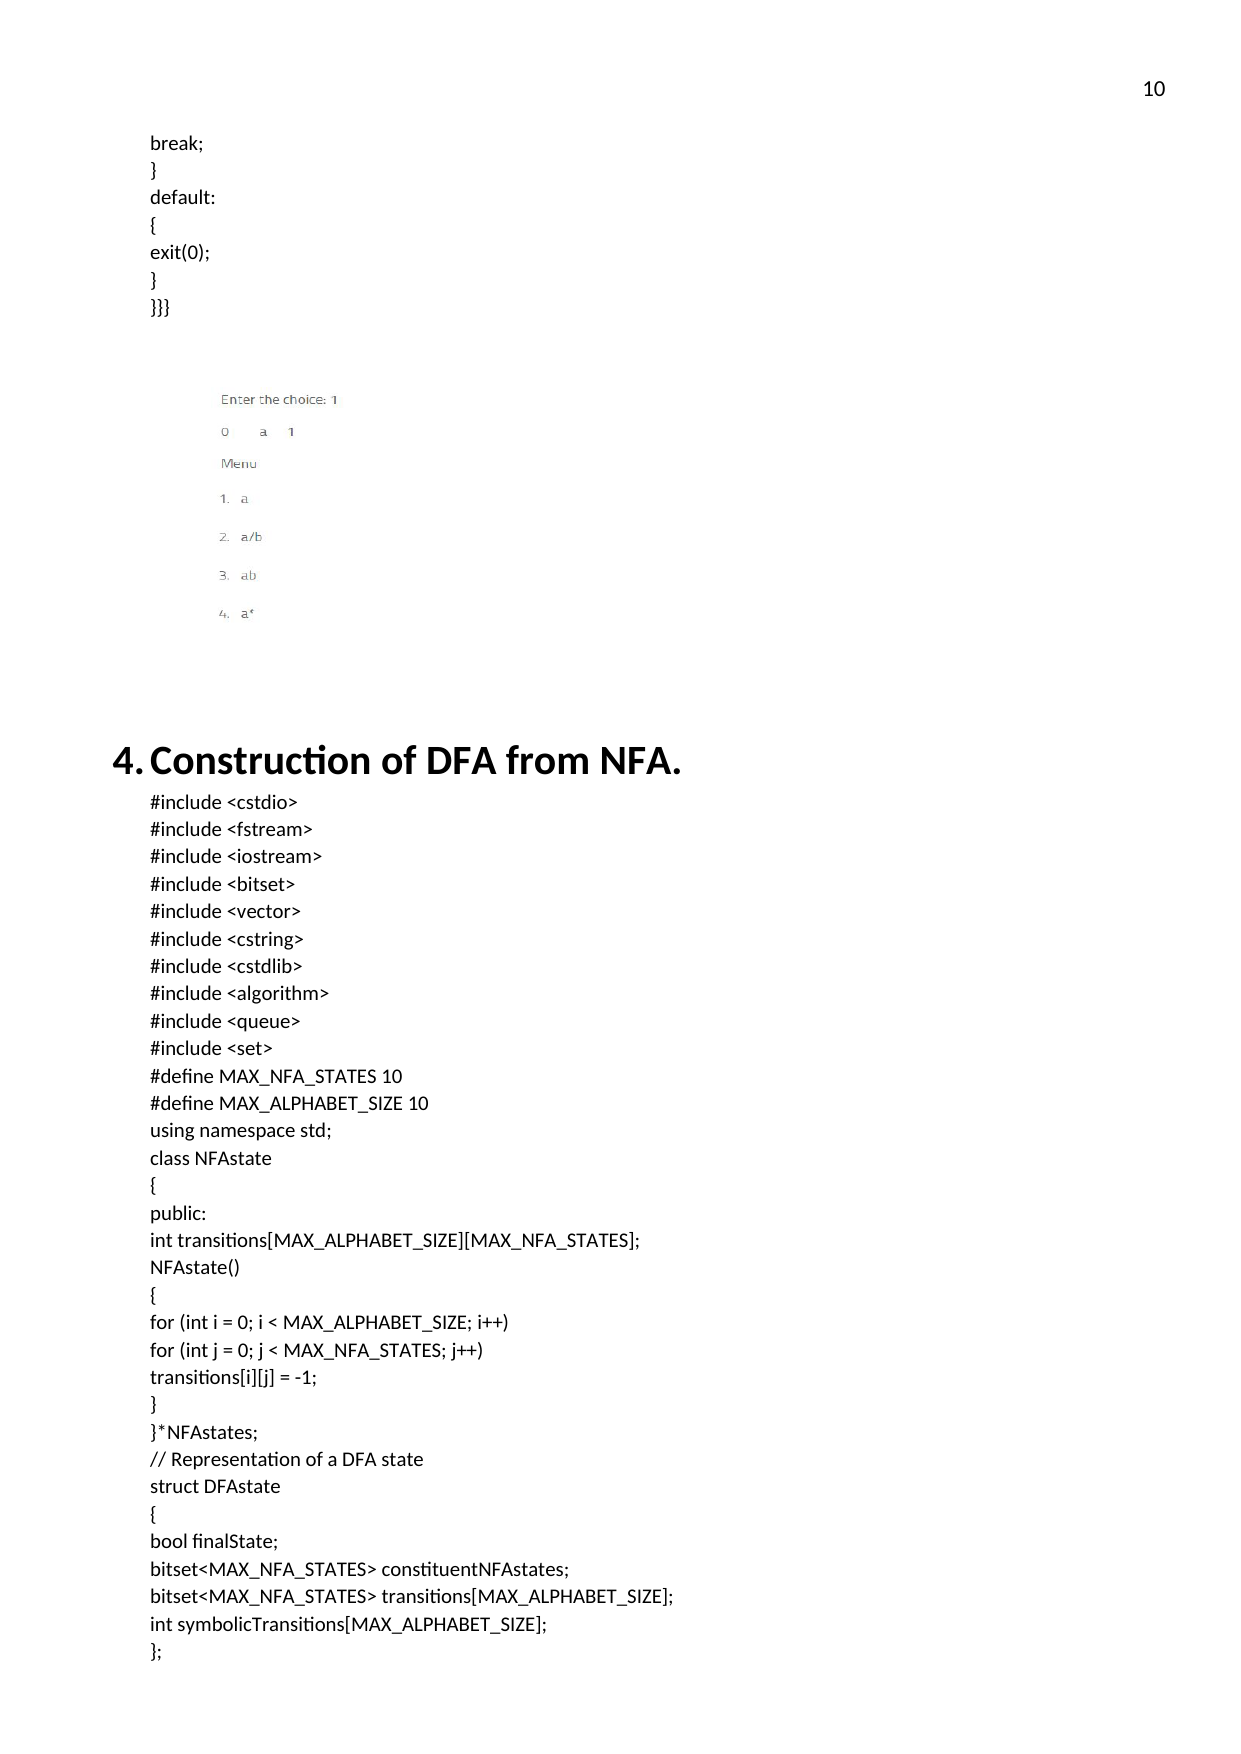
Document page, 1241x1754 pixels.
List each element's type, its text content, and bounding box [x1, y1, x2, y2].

list Construction of DFA from NFA. [112, 734, 1165, 785]
list public: [150, 1200, 1165, 1225]
list #include <cstdlib> [150, 953, 1165, 979]
picture [150, 354, 454, 699]
list } [150, 267, 1165, 292]
list #define MAX_ALPHABET_SIZE 10 [150, 1090, 1165, 1116]
list bool finalState; [150, 1528, 1165, 1554]
list { [150, 1172, 1165, 1198]
list { [150, 1501, 1165, 1527]
list #include <cstring> [150, 926, 1165, 951]
list transitions[i][j] = -1; [150, 1364, 1165, 1389]
list { [150, 212, 1165, 237]
list #include <cstdio> [150, 789, 1165, 814]
list } [150, 1392, 1165, 1417]
list NFAstate() [150, 1254, 1165, 1280]
list }; [150, 1638, 1165, 1663]
list #include <fstream> [150, 816, 1165, 842]
list using namespace std; [150, 1118, 1165, 1143]
list #include <bitset> [150, 871, 1165, 896]
list }*NFAstates; [150, 1419, 1165, 1444]
list for (int j = 0; j < MAX_NFA_STATES; j++) [150, 1337, 1165, 1362]
list }}} [150, 294, 1165, 319]
list break; [150, 130, 1165, 155]
list exit(0); [150, 239, 1165, 265]
list #include <algorithm> [150, 981, 1165, 1006]
list struct DFAstate [150, 1474, 1165, 1499]
list #define MAX_NFA_STATES 10 [150, 1063, 1165, 1088]
list { [150, 1282, 1165, 1307]
list bitset<MAX_NFA_STATES> constituentNFAstates; [150, 1556, 1165, 1581]
list #include <queue> [150, 1008, 1165, 1033]
list bitset<MAX_NFA_STATES> transitions[MAX_ALPHABET_SIZE]; [150, 1583, 1165, 1609]
list int symbolicTransitions[MAX_ALPHABET_SIZE]; [150, 1611, 1165, 1636]
list #include <iostream> [150, 844, 1165, 869]
list int transitions[MAX_ALPHABET_SIZE][MAX_NFA_STATES]; [150, 1227, 1165, 1253]
list class NFAstate [150, 1145, 1165, 1170]
list for (int i = 0; i < MAX_ALPHABET_SIZE; i++) [150, 1309, 1165, 1335]
list #include <set> [150, 1035, 1165, 1061]
list #include <vector> [150, 898, 1165, 924]
list // Representation of a DFA state [150, 1446, 1165, 1472]
list default: [150, 184, 1165, 210]
list } [150, 157, 1165, 183]
